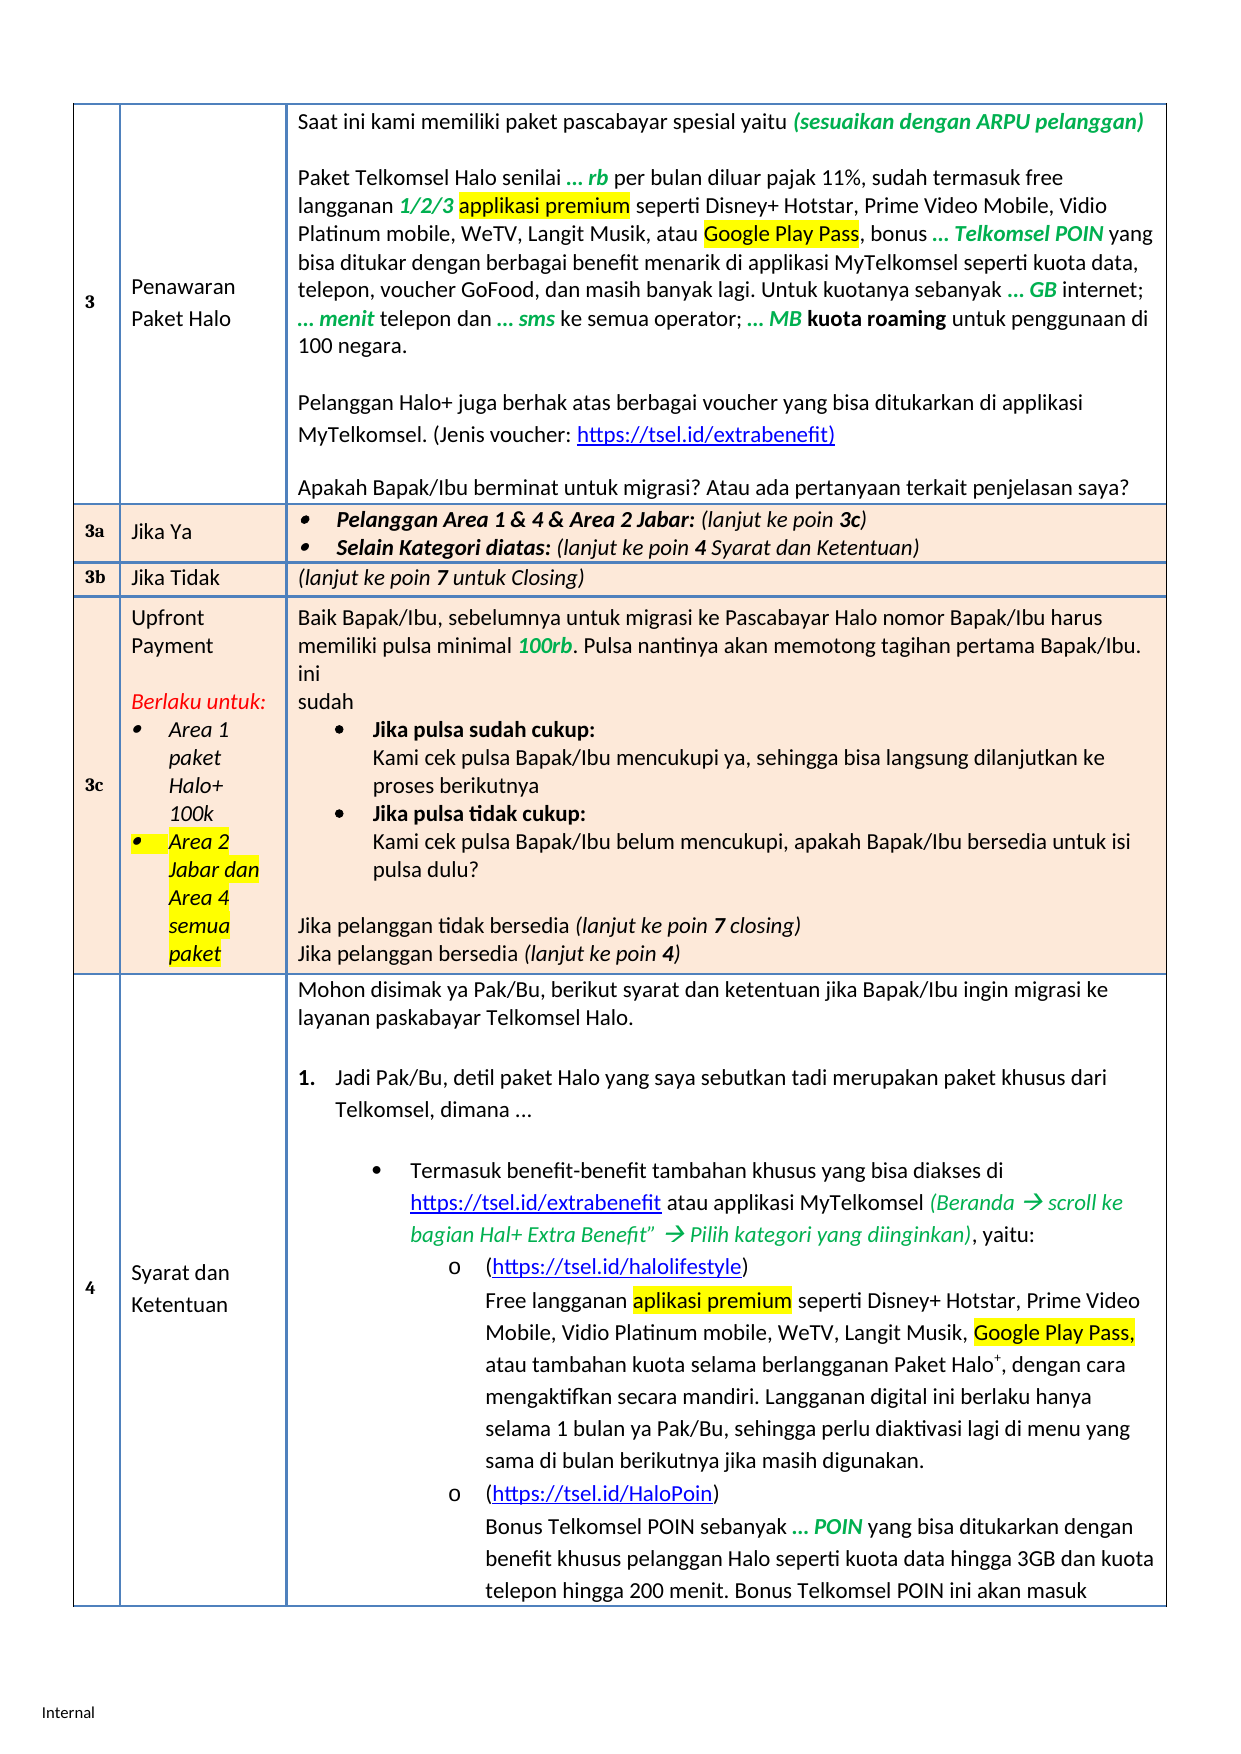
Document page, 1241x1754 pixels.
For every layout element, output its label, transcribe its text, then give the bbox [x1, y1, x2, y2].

table_cell Pelanggan Area 1 & 4 & Area 2 Jabar: (lanjut ke poin 3c) Selain Kategori diatas: (lanjut ke poin 4 Syarat dan Ketentuan) [288, 505, 1166, 561]
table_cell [288, 975, 1166, 1604]
table_cell Penawaran Paket Halo [121, 105, 285, 503]
table_cell 3b [74, 564, 119, 595]
table_cell 4 [74, 975, 119, 1604]
table_cell Upfront Payment Berlaku untuk: Area 1 paket Halo+ 100k Area 2 Jabar dan Area 4 semua paket [121, 598, 285, 973]
table_cell Saat ini kami memiliki paket pascabayar spesial yaitu (sesuaikan dengan ARPU pelanggan) Paket Telkomsel Halo senilai … rb per bulan diluar pajak 11%, sudah termasuk free langganan 1/2/3 applikasi premium seperti Disney+ Hotstar, Prime Video Mobile, Vidio Platinum mobile, WeTV, Langit Musik, atau Google Play Pass, bonus … Telkomsel POIN yang bisa ditukar dengan berbagai benefit menarik di applikasi MyTelkomsel seperti kuota data, telepon, voucher GoFood, dan masih banyak lagi. Untuk kuotanya sebanyak … GB internet; … menit telepon dan … sms ke semua operator; … MB kuota roaming untuk penggunaan di 100 negara. Pelanggan Halo+ juga berhak atas berbagai voucher yang bisa ditukarkan di applikasi MyTelkomsel. (Jenis voucher: https://tsel.id/extrabenefit) Apakah Bapak/Ibu berminat untuk migrasi? Atau ada pertanyaan terkait penjelasan saya? [288, 105, 1166, 503]
table_cell (lanjut ke poin 7 untuk Closing) [288, 564, 1166, 595]
table_cell 3 [74, 105, 119, 503]
table_cell 3a [74, 505, 119, 561]
table_cell Baik Bapak/Ibu, sebelumnya untuk migrasi ke Pascabayar Halo nomor Bapak/Ibu harus memiliki pulsa minimal 100rb. Pulsa nantinya akan memotong tagihan pertama Bapak/Ibu. ini sudah Jika pulsa sudah cukup: Kami cek pulsa Bapak/Ibu mencukupi ya, sehingga bisa langsung dilanjutkan ke proses berikutnya Jika pulsa tidak cukup: Kami cek pulsa Bapak/Ibu belum mencukupi, apakah Bapak/Ibu bersedia untuk isi pulsa dulu? Jika pelanggan tidak bersedia (lanjut ke poin 7 closing) Jika pelanggan bersedia (lanjut ke poin 4) [288, 598, 1166, 973]
table_cell Jika Ya [121, 505, 285, 561]
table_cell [121, 975, 285, 1604]
table_cell 3c [74, 598, 119, 973]
table_cell Jika Tidak [121, 564, 285, 595]
